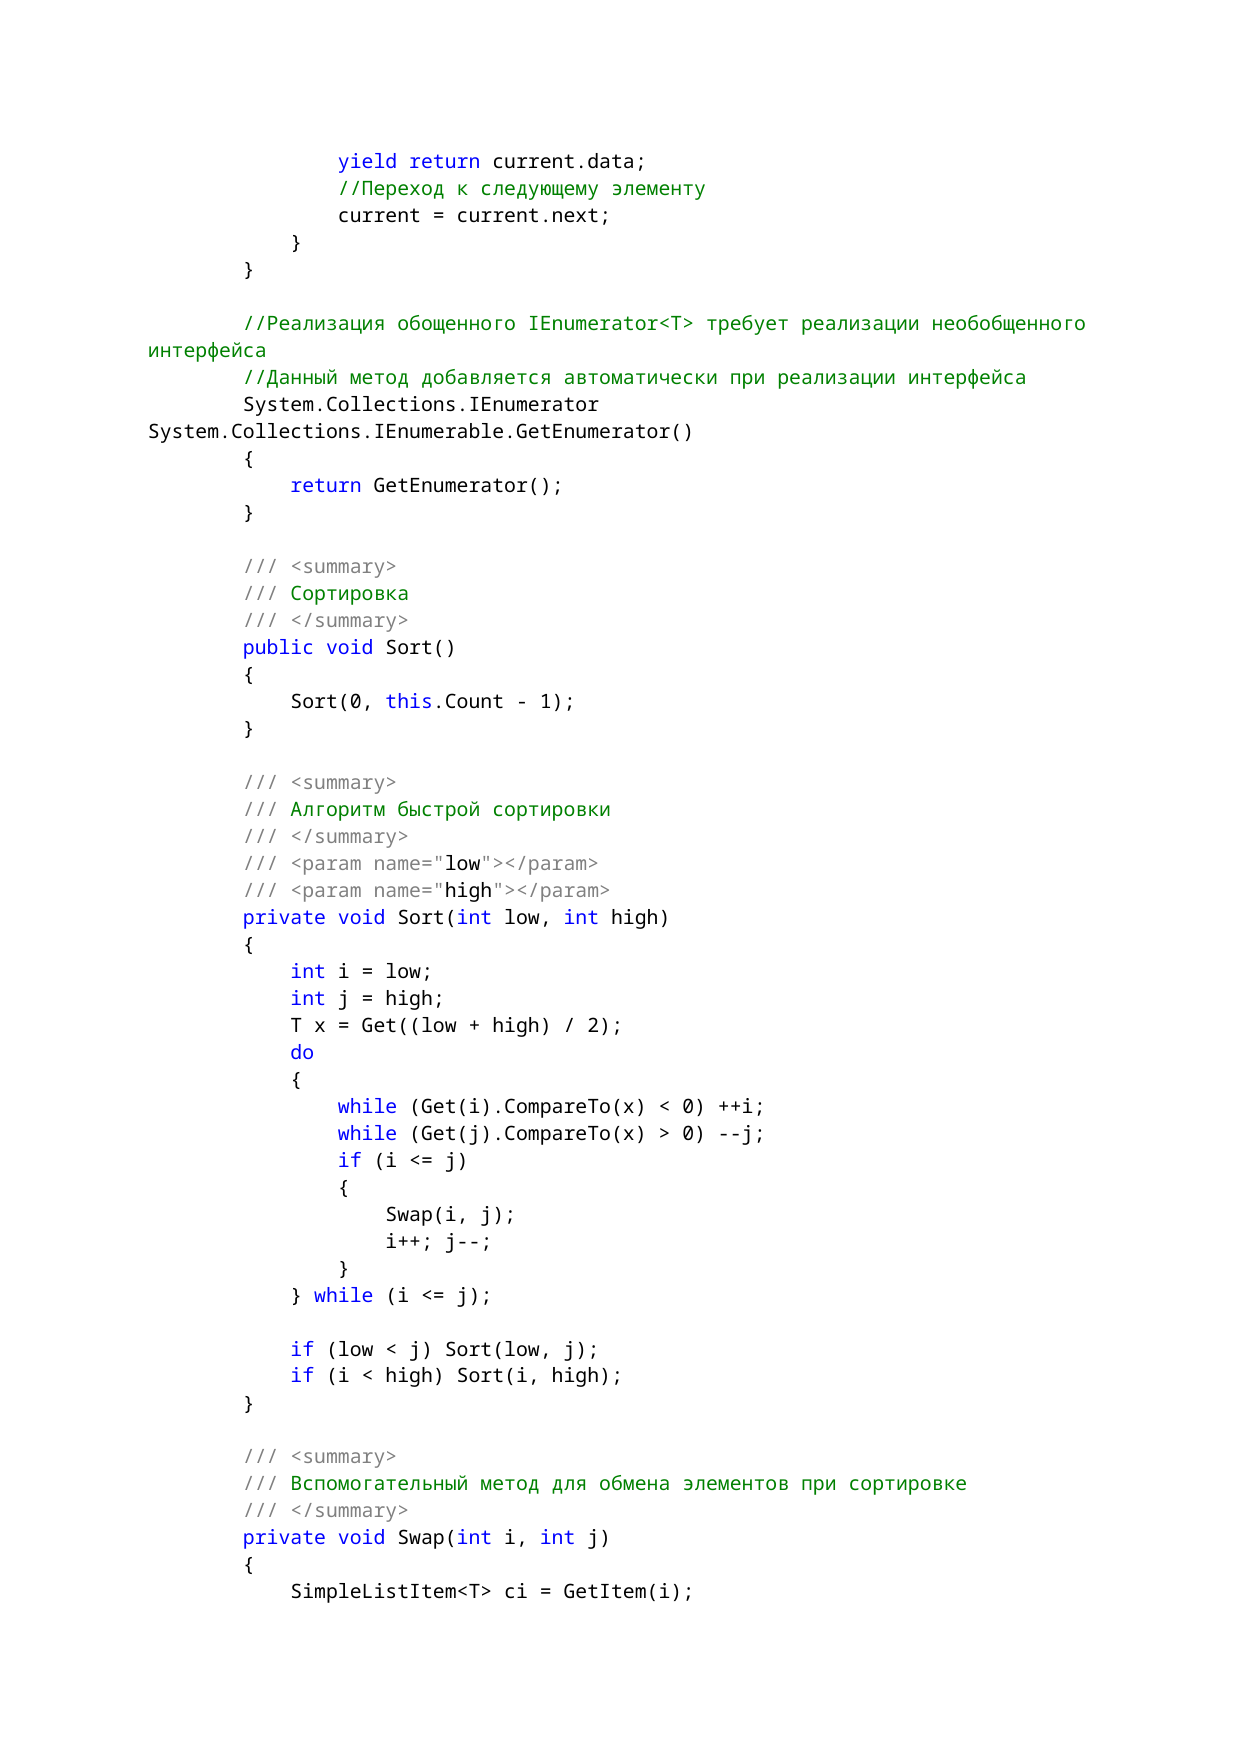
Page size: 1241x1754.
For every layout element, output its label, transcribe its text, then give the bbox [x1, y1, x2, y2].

text current = current.next; [148, 202, 1152, 229]
text /// </summary> [148, 822, 1152, 849]
text yield return current.data; [148, 148, 1152, 175]
text int j = high; [148, 984, 1152, 1011]
text System.Collections.IEnumerator System.Collections.IEnumerable.GetEnumerator() [148, 391, 1152, 444]
text { [148, 660, 1152, 687]
text } [148, 714, 1152, 741]
text /// Алгоритм быстрой сортировки [148, 795, 1152, 822]
text SimpleListItem<T> ci = GetItem(i); [148, 1578, 1152, 1604]
text if (i < high) Sort(i, high); [148, 1362, 1152, 1389]
text { [148, 1551, 1152, 1578]
text { [148, 1065, 1152, 1092]
text while (Get(i).CompareTo(x) < 0) ++i; [148, 1092, 1152, 1119]
text } [148, 1254, 1152, 1281]
text /// <param name="low"></param> [148, 849, 1152, 876]
text { [148, 444, 1152, 471]
text /// Cортировка [148, 579, 1152, 606]
text /// </summary> [148, 606, 1152, 633]
text { [148, 1173, 1152, 1200]
text return GetEnumerator(); [148, 471, 1152, 498]
text } while (i <= j); [148, 1281, 1152, 1308]
text } [148, 256, 1152, 283]
text //Данный метод добавляется автоматически при реализации интерфейса [148, 363, 1152, 391]
text Sort(0, this.Count - 1); [148, 687, 1152, 714]
text if (i <= j) [148, 1146, 1152, 1173]
text /// <summary> [148, 768, 1152, 795]
text /// <summary> [148, 1443, 1152, 1470]
text } [148, 1389, 1152, 1416]
text if (low < j) Sort(low, j); [148, 1335, 1152, 1362]
text } [148, 229, 1152, 256]
text do [148, 1038, 1152, 1065]
text private void Swap(int i, int j) [148, 1524, 1152, 1551]
text { [148, 930, 1152, 957]
text T x = Get((low + high) / 2); [148, 1011, 1152, 1038]
text /// </summary> [148, 1497, 1152, 1524]
text public void Sort() [148, 633, 1152, 660]
text } [148, 498, 1152, 525]
text while (Get(j).CompareTo(x) > 0) --j; [148, 1119, 1152, 1146]
text private void Sort(int low, int high) [148, 903, 1152, 930]
text //Переход к следующему элементу [148, 175, 1152, 202]
text //Реализация обощенного IEnumerator<T> требует реализации необобщенного интерфейса [148, 309, 1152, 363]
text /// <summary> [148, 552, 1152, 579]
text i++; j--; [148, 1227, 1152, 1254]
text /// Вспомогательный метод для обмена элементов при сортировке [148, 1470, 1152, 1497]
text /// <param name="high"></param> [148, 876, 1152, 903]
text int i = low; [148, 957, 1152, 984]
text Swap(i, j); [148, 1200, 1152, 1227]
